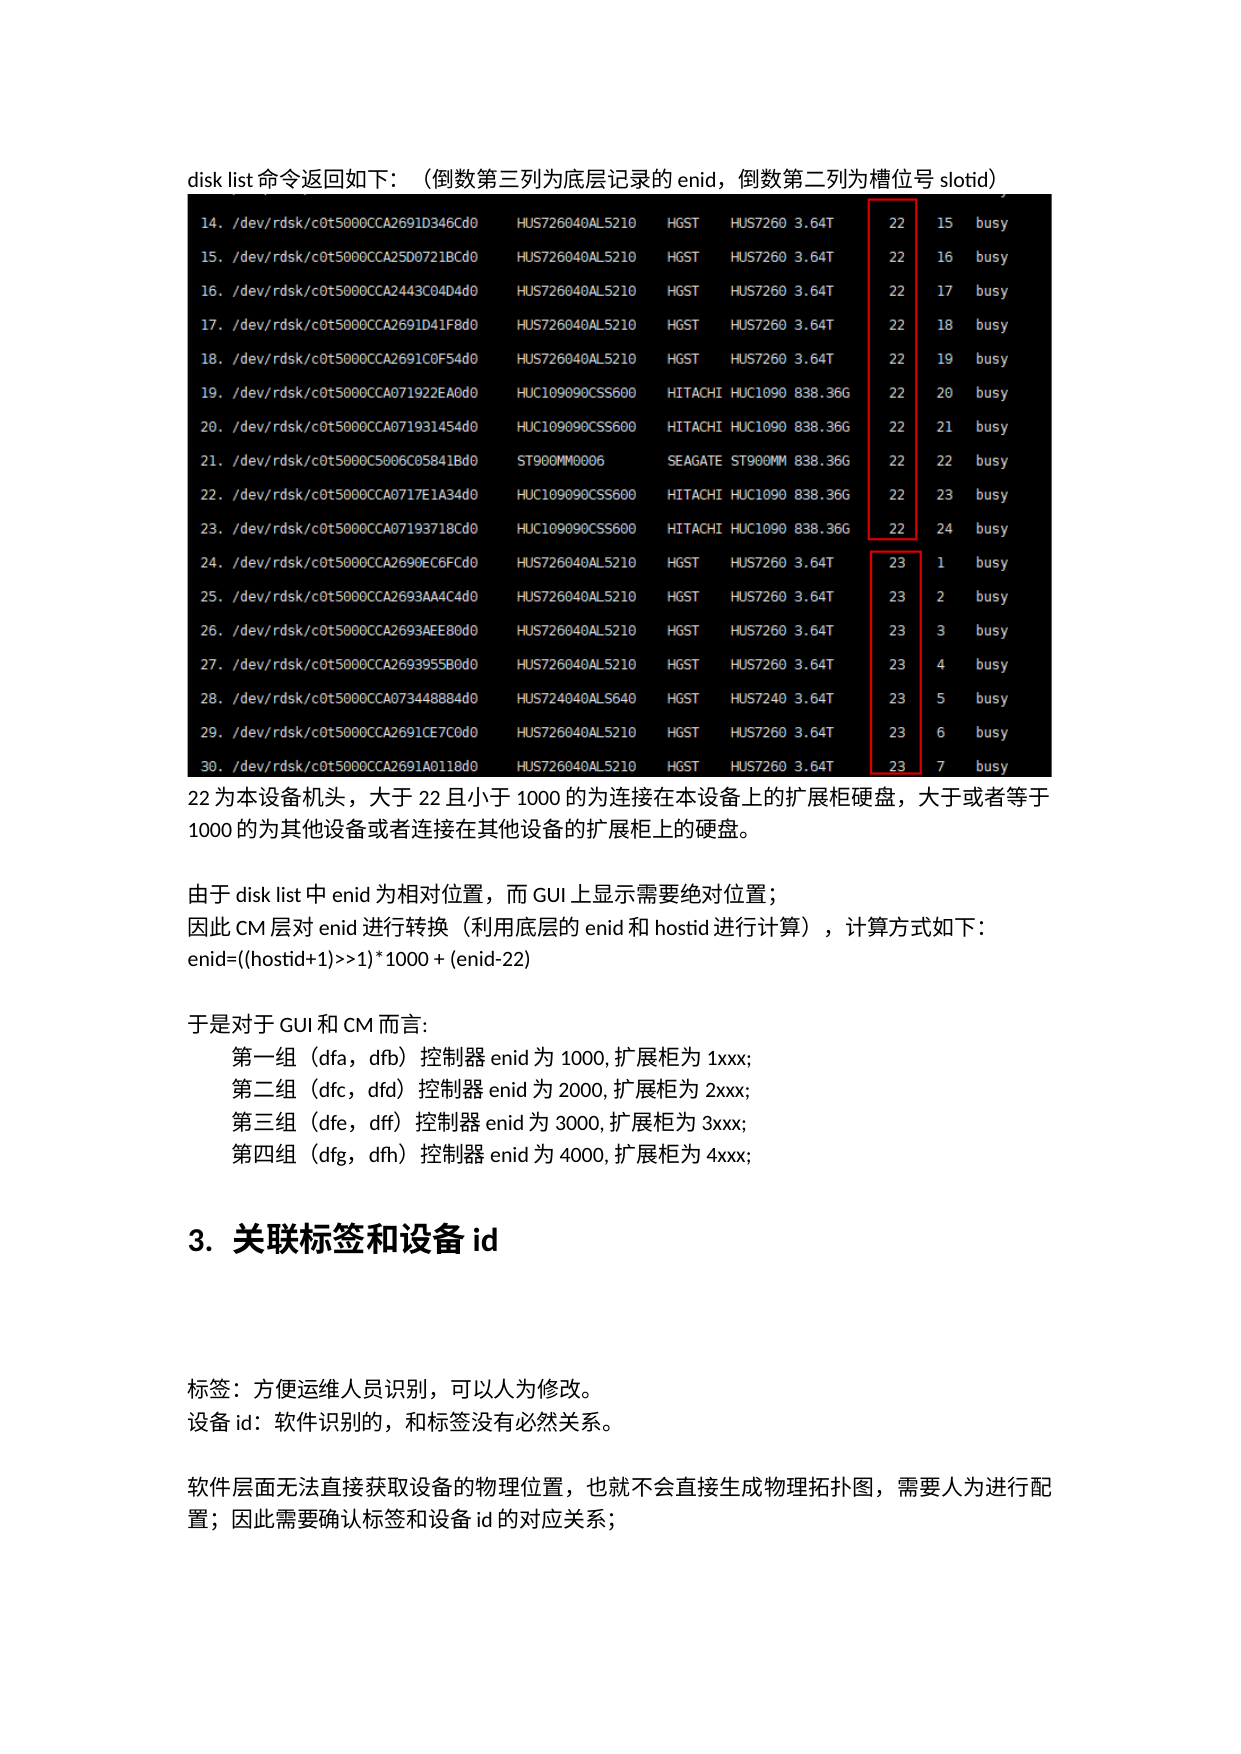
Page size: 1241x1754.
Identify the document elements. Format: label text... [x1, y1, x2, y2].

text 第三组（dfe，dff）控制器enid为3000, 扩展柜为3xxx; [187, 1104, 1053, 1137]
text 第二组（dfc，dfd）控制器enid为2000, 扩展柜为2xxx; [187, 1072, 1053, 1104]
text 设备id：软件识别的，和标签没有必然关系。 [187, 1404, 1053, 1437]
text enid=((hostid+1)>>1)*1000 + (enid-22) [187, 942, 1053, 974]
text 第四组（dfg，dfh）控制器enid为4000, 扩展柜为4xxx; [187, 1137, 1053, 1169]
picture [187, 194, 1052, 777]
text disk list命令返回如下：（倒数第三列为底层记录的enid，倒数第二列为槽位号slotid） [187, 162, 1053, 194]
text 22为本设备机头，大于22且小于1000的为连接在本设备上的扩展柜硬盘，大于或者等于1000的为其他设备或者连接在其他设备的扩展柜上的硬盘。 [187, 779, 1053, 844]
text 因此CM层对enid进行转换（利用底层的enid和hostid进行计算），计算方式如下： [187, 909, 1053, 942]
text 第一组（dfa，dfb）控制器enid为1000, 扩展柜为1xxx; [187, 1039, 1053, 1072]
text 标签：方便运维人员识别，可以人为修改。 [187, 1372, 1053, 1404]
subtitle 关联标签和设备id [187, 1205, 1053, 1270]
text 于是对于GUI和CM而言: [187, 1007, 1053, 1039]
text 由于disk list中enid为相对位置，而GUI上显示需要绝对位置； [187, 877, 1053, 909]
text 软件层面无法直接获取设备的物理位置，也就不会直接生成物理拓扑图，需要人为进行配置；因此需要确认标签和设备id的对应关系； [187, 1469, 1053, 1534]
